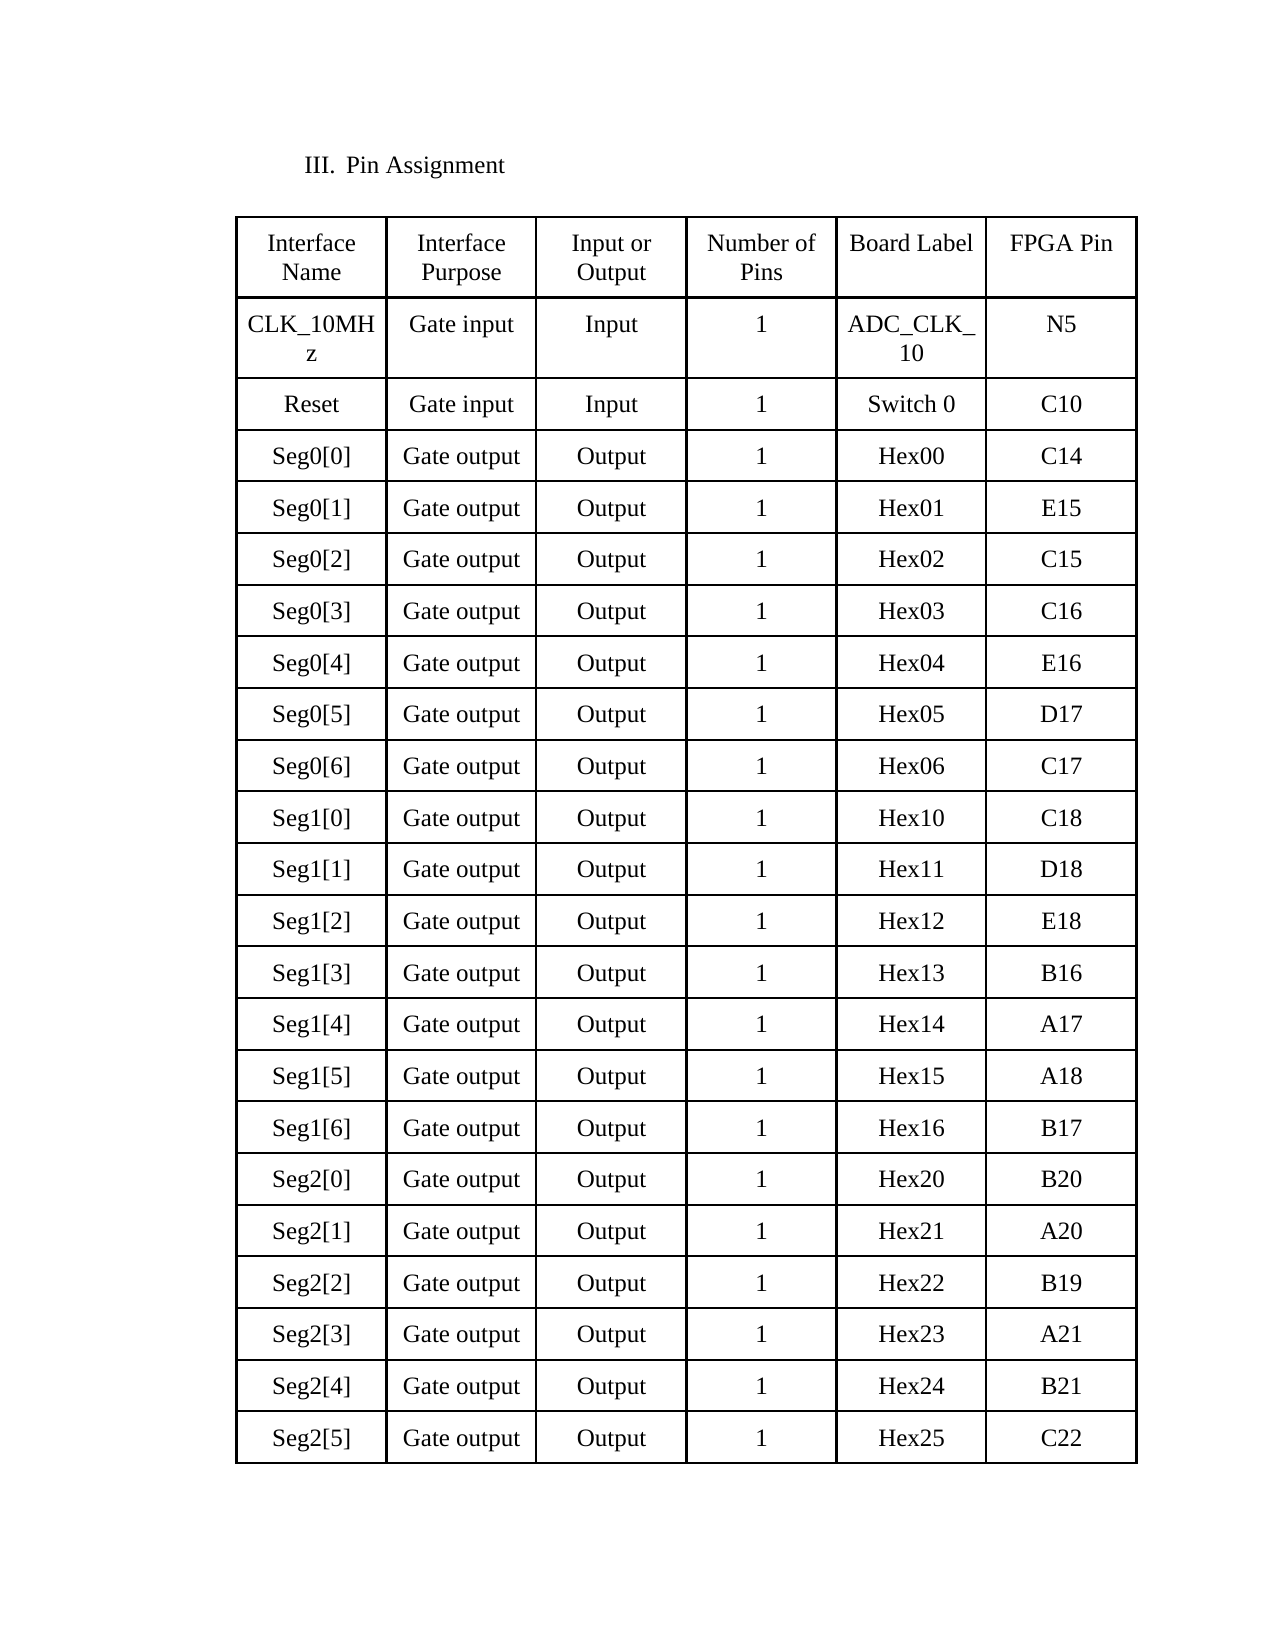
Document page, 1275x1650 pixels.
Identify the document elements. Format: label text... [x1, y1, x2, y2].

table_cell Hex24 [838, 1361, 985, 1410]
table_cell Output [537, 1361, 685, 1410]
table_header Board Label [838, 218, 985, 296]
table_cell Output [537, 1154, 685, 1203]
table_cell Gate output [388, 1309, 535, 1358]
table_cell Seg2[5] [238, 1412, 385, 1462]
table_cell Hex11 [838, 844, 985, 893]
table_cell Seg1[0] [238, 792, 385, 842]
table_cell Output [537, 482, 685, 532]
table_cell B19 [987, 1257, 1135, 1307]
table_cell Seg1[3] [238, 947, 385, 997]
table_cell Gate output [388, 637, 535, 687]
table_cell Seg2[4] [238, 1361, 385, 1410]
table_cell Seg2[2] [238, 1257, 385, 1307]
table_cell C22 [987, 1412, 1135, 1462]
table_cell Output [537, 431, 685, 480]
table_cell 1 [688, 947, 835, 997]
table_cell Output [537, 741, 685, 790]
table_cell Hex01 [838, 482, 985, 532]
list Pin Assignment [304, 150, 1125, 179]
table_cell Seg2[0] [238, 1154, 385, 1203]
table_cell 1 [688, 482, 835, 532]
table_cell 1 [688, 1102, 835, 1152]
table_cell D17 [987, 689, 1135, 738]
table_header Number of Pins [688, 218, 835, 296]
table_cell 1 [688, 689, 835, 738]
table_cell 1 [688, 1361, 835, 1410]
table_cell Switch 0 [838, 379, 985, 428]
table_cell C14 [987, 431, 1135, 480]
table_cell B20 [987, 1154, 1135, 1203]
table_cell C17 [987, 741, 1135, 790]
table_cell 1 [688, 1257, 835, 1307]
table_cell Output [537, 947, 685, 997]
table_cell Hex21 [838, 1206, 985, 1255]
table_cell Gate input [388, 299, 535, 377]
table_cell Input [537, 379, 685, 428]
table_cell Seg2[1] [238, 1206, 385, 1255]
table_cell Gate output [388, 1257, 535, 1307]
table_cell Output [537, 1102, 685, 1152]
table_cell Input [537, 299, 685, 377]
table_cell A17 [987, 999, 1135, 1048]
table_cell 1 [688, 1309, 835, 1358]
table_header Interface Name [238, 218, 385, 296]
table_cell Hex15 [838, 1051, 985, 1100]
table_cell Output [537, 534, 685, 583]
table_cell 1 [688, 1051, 835, 1100]
table_cell Seg0[6] [238, 741, 385, 790]
table_cell Seg1[4] [238, 999, 385, 1048]
table_cell Gate output [388, 947, 535, 997]
table_cell 1 [688, 379, 835, 428]
table_cell Hex04 [838, 637, 985, 687]
table_cell Gate output [388, 741, 535, 790]
table_cell Hex20 [838, 1154, 985, 1203]
table_cell Seg1[2] [238, 896, 385, 945]
table_cell 1 [688, 741, 835, 790]
table_cell Seg1[6] [238, 1102, 385, 1152]
table_cell Gate output [388, 1361, 535, 1410]
table_cell Gate output [388, 1154, 535, 1203]
table_cell 1 [688, 1206, 835, 1255]
table_cell 1 [688, 792, 835, 842]
table_cell Hex12 [838, 896, 985, 945]
table_cell 1 [688, 844, 835, 893]
table_cell B16 [987, 947, 1135, 997]
table_cell Hex14 [838, 999, 985, 1048]
table_header FPGA Pin [987, 218, 1135, 296]
table_cell C15 [987, 534, 1135, 583]
table_cell C16 [987, 586, 1135, 635]
table_header Input or Output [537, 218, 685, 296]
table_cell N5 [987, 299, 1135, 377]
table_cell Gate output [388, 482, 535, 532]
table_cell 1 [688, 1154, 835, 1203]
table_cell Gate output [388, 586, 535, 635]
table_cell Hex06 [838, 741, 985, 790]
table_cell B17 [987, 1102, 1135, 1152]
table_cell Seg0[0] [238, 431, 385, 480]
table_cell Gate output [388, 896, 535, 945]
table_cell Gate output [388, 689, 535, 738]
table_cell Seg0[1] [238, 482, 385, 532]
table_cell 1 [688, 534, 835, 583]
table_cell 1 [688, 299, 835, 377]
table_cell Output [537, 1206, 685, 1255]
table_cell Hex16 [838, 1102, 985, 1152]
table_cell Output [537, 792, 685, 842]
table_cell E15 [987, 482, 1135, 532]
table_cell E16 [987, 637, 1135, 687]
table_cell E18 [987, 896, 1135, 945]
table_cell Gate output [388, 792, 535, 842]
table_cell Output [537, 1051, 685, 1100]
table_cell Output [537, 896, 685, 945]
table_cell Hex22 [838, 1257, 985, 1307]
table_cell Output [537, 637, 685, 687]
table_header Interface Purpose [388, 218, 535, 296]
table_cell C10 [987, 379, 1135, 428]
table_cell A18 [987, 1051, 1135, 1100]
table_cell Hex23 [838, 1309, 985, 1358]
table_cell A20 [987, 1206, 1135, 1255]
table_cell Seg0[2] [238, 534, 385, 583]
table_cell Hex25 [838, 1412, 985, 1462]
table_cell Gate output [388, 431, 535, 480]
table_cell Gate output [388, 1206, 535, 1255]
table_cell 1 [688, 999, 835, 1048]
table_cell Gate output [388, 534, 535, 583]
table_cell C18 [987, 792, 1135, 842]
table_cell Gate output [388, 999, 535, 1048]
table_cell 1 [688, 431, 835, 480]
table_cell Seg0[3] [238, 586, 385, 635]
table_cell 1 [688, 586, 835, 635]
table_cell 1 [688, 637, 835, 687]
table_cell Output [537, 1309, 685, 1358]
table_cell Reset [238, 379, 385, 428]
table_cell Output [537, 1412, 685, 1462]
table_cell A21 [987, 1309, 1135, 1358]
table_cell Output [537, 999, 685, 1048]
table_cell 1 [688, 1412, 835, 1462]
table_cell Hex13 [838, 947, 985, 997]
table_cell Output [537, 689, 685, 738]
table_cell Seg0[5] [238, 689, 385, 738]
table_cell Gate output [388, 1412, 535, 1462]
table_cell Seg0[4] [238, 637, 385, 687]
table_cell Gate output [388, 844, 535, 893]
table_cell Output [537, 1257, 685, 1307]
table_cell Hex05 [838, 689, 985, 738]
table_cell Seg1[1] [238, 844, 385, 893]
table_cell Gate output [388, 1051, 535, 1100]
table_cell Output [537, 844, 685, 893]
table_cell Hex02 [838, 534, 985, 583]
table_cell Hex00 [838, 431, 985, 480]
table_cell Output [537, 586, 685, 635]
table_cell ADC_CLK_10 [838, 299, 985, 377]
table_cell Gate input [388, 379, 535, 428]
table_cell Seg2[3] [238, 1309, 385, 1358]
table_cell Hex10 [838, 792, 985, 842]
table_cell Seg1[5] [238, 1051, 385, 1100]
table_cell Gate output [388, 1102, 535, 1152]
table_cell CLK_10MHz [238, 299, 385, 377]
table_cell 1 [688, 896, 835, 945]
table_cell Hex03 [838, 586, 985, 635]
table_cell D18 [987, 844, 1135, 893]
table_cell B21 [987, 1361, 1135, 1410]
